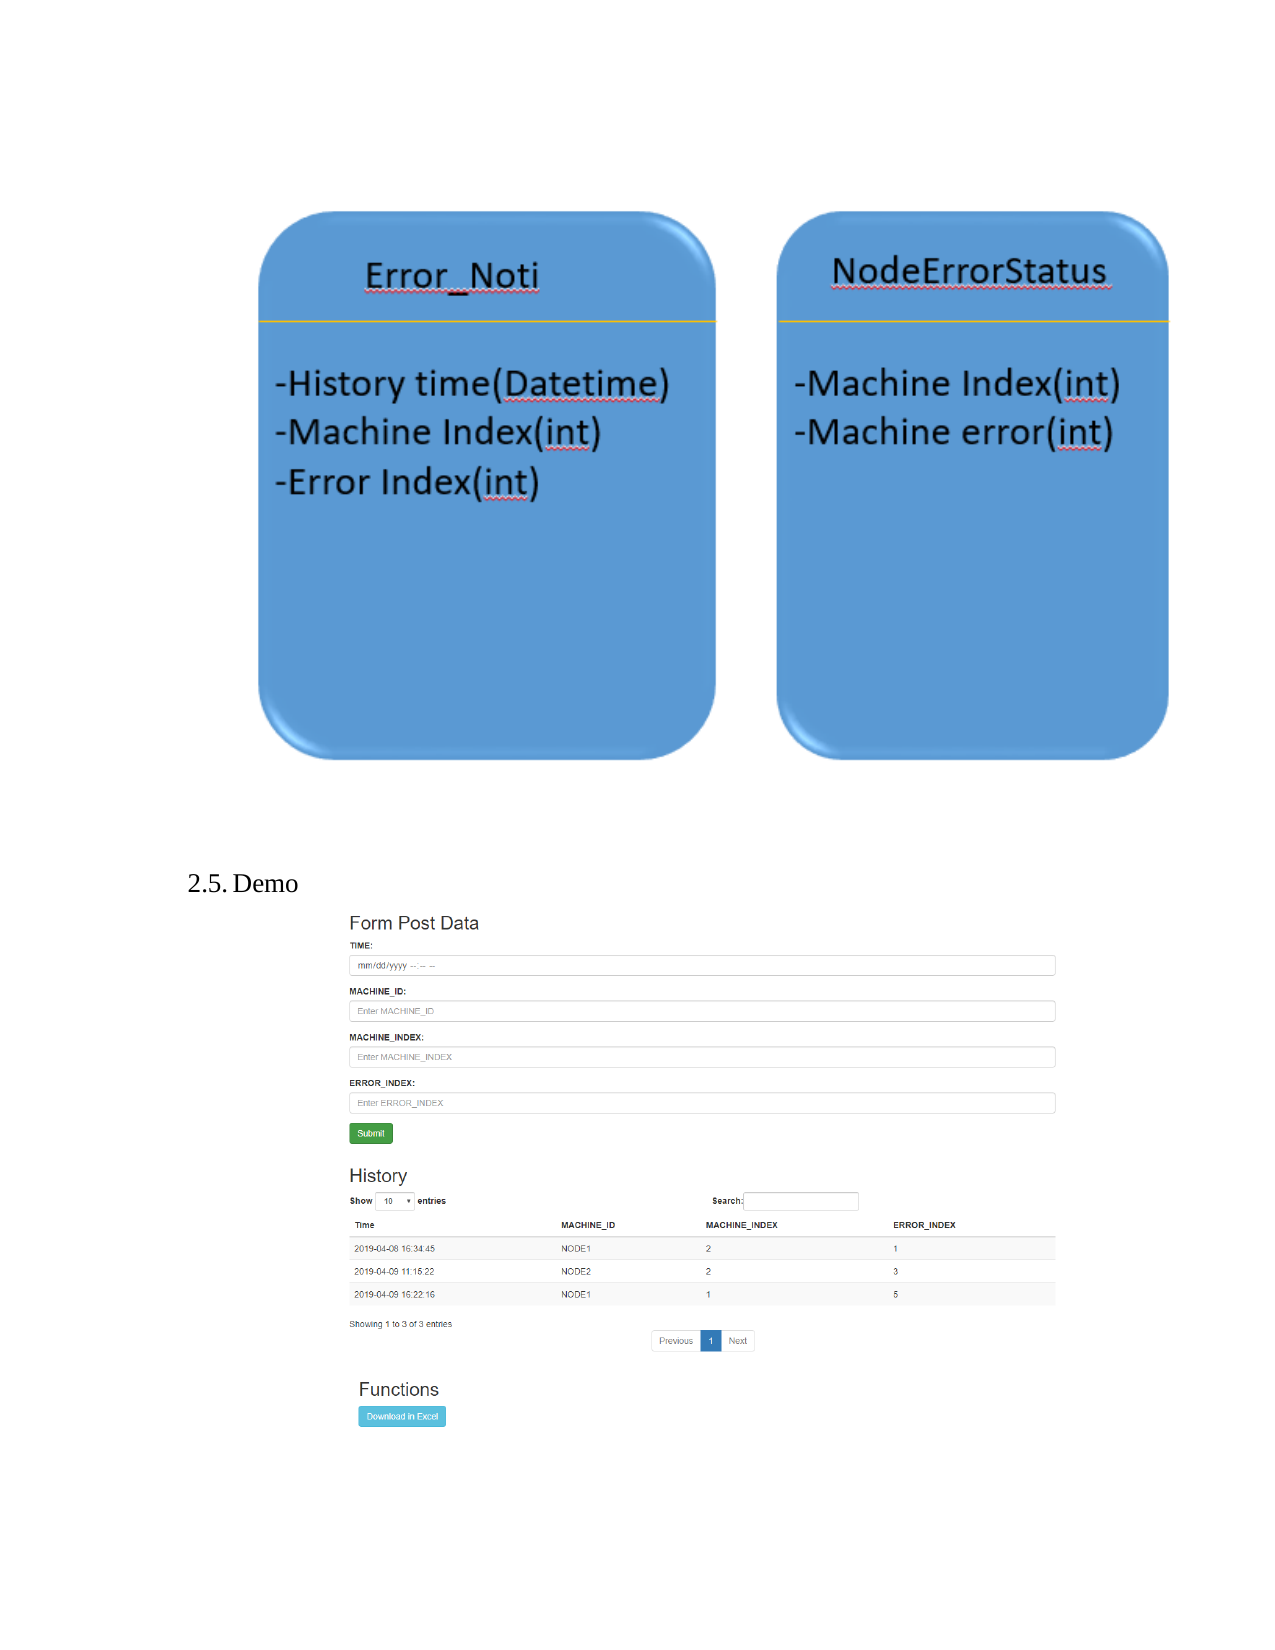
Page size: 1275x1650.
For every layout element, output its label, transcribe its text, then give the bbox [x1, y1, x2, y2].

list Demo [187, 867, 1125, 898]
picture [232, 900, 1208, 1465]
picture [232, 150, 1208, 865]
